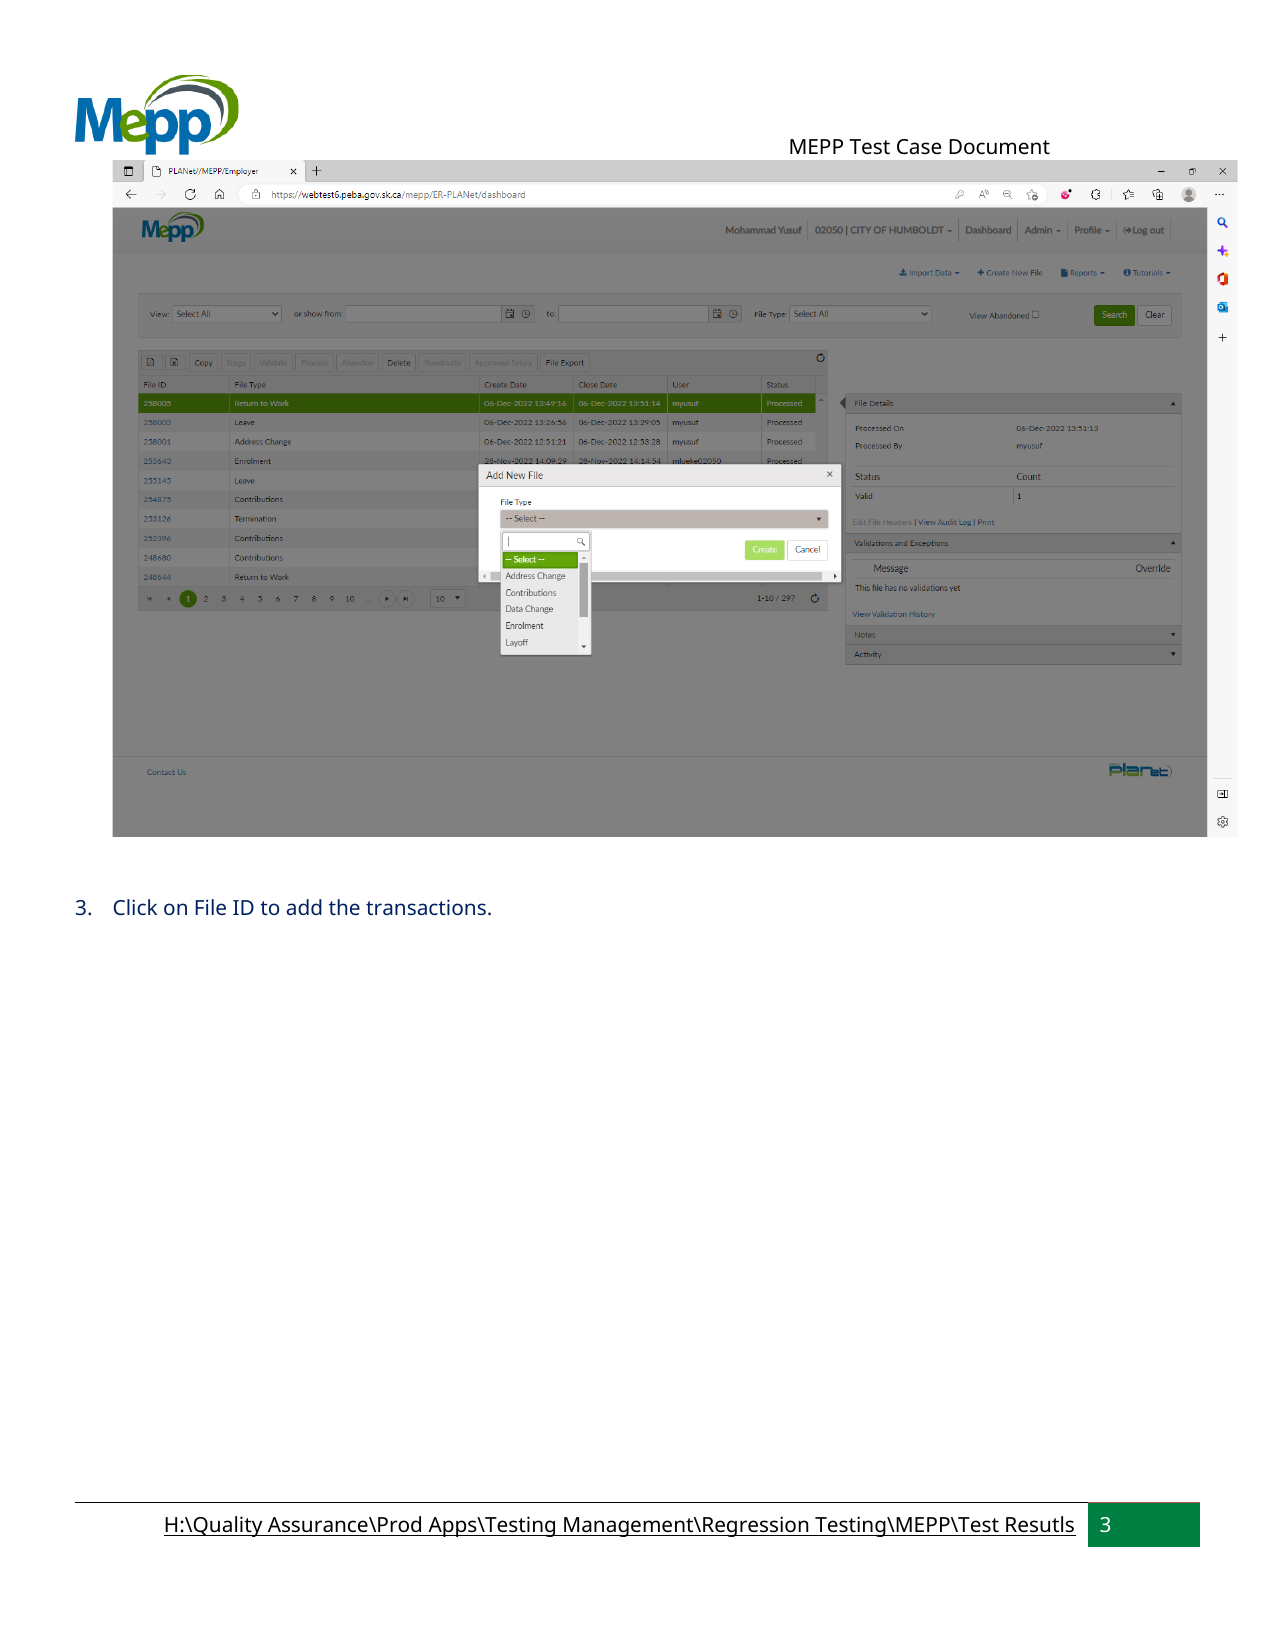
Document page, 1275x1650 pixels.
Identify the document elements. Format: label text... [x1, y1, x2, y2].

list Click on File ID to add the transactions. [75, 893, 1200, 922]
picture [112, 160, 1238, 837]
picture [75, 75, 239, 155]
